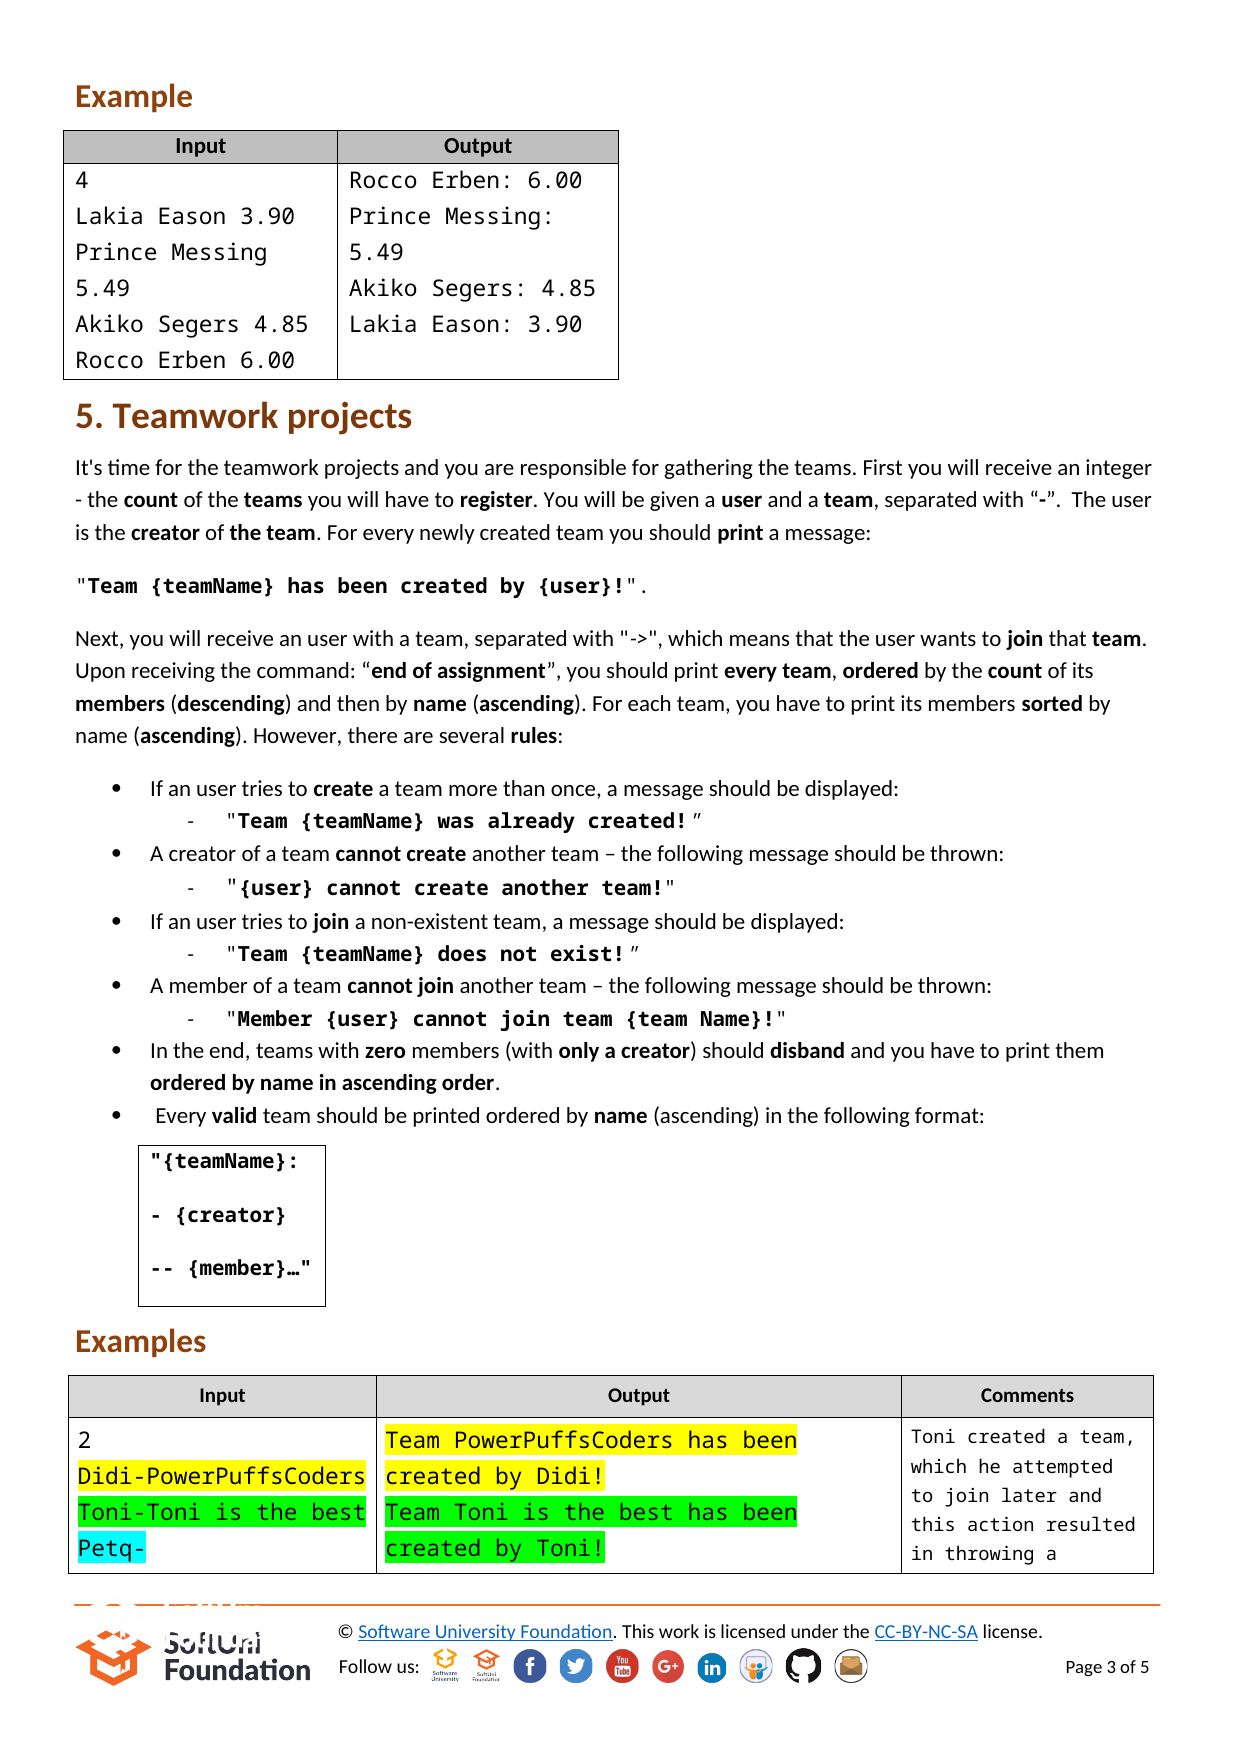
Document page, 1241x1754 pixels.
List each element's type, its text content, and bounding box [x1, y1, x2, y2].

table_cell Rocco Erben: 6.00 Prince Messing: 5.49 Akiko Segers: 4.85 Lakia Eason: 3.90 [338, 164, 618, 379]
picture [697, 1653, 706, 1662]
picture [785, 1648, 822, 1683]
text Next, you will receive an user with a team, separated with "->", which means that the user wants to join that team. Upon receiving the command: “end of assignment”, you should print every team, ordered by the count of its members (descending) and then by name (ascending). For each team, you have to print its members sorted by name (ascending). However, there are several rules: [75, 624, 1165, 749]
picture [652, 1650, 684, 1683]
table_header Output [377, 1376, 901, 1417]
list If an user tries to join a non-existent team, a message should be displayed: [112, 907, 1165, 935]
picture [75, 1594, 310, 1686]
list "Team {teamName} was already created!" [187, 806, 1165, 834]
list Every valid team should be printed ordered by name (ascending) in the following format: [112, 1101, 1165, 1129]
picture [513, 1649, 547, 1683]
picture [834, 1649, 868, 1683]
text "Team {teamName} has been created by {user}!". [75, 571, 1165, 599]
subtitle Examples [75, 1320, 1165, 1360]
list In the end, teams with zero members (with only a creator) should disband and you have to print them ordered by name in ascending order. [112, 1036, 1165, 1097]
text It's time for the teamwork projects and you are responsible for gathering the teams. First you will receive an integer - the count of the teams you will have to register. You will be given a user and a team, separated with “-”. The user is the creator of the team. For every newly created team you should print a message: [75, 453, 1165, 546]
picture [718, 1653, 727, 1662]
table_header Input [69, 1376, 376, 1417]
table_header Comments [902, 1376, 1153, 1417]
list "Team {teamName} does not exist!" [187, 939, 1165, 967]
picture [431, 1648, 459, 1683]
picture [697, 1674, 706, 1683]
list A creator of a team cannot create another team – the following message should be thrown: [112, 839, 1165, 867]
list "Member {user} cannot join team {team Name}!" [187, 1004, 1165, 1032]
picture [472, 1649, 500, 1683]
list A member of a team cannot join another team – the following message should be thrown: [112, 972, 1165, 999]
table_header "{teamName}: - {creator} -- {member}…" [139, 1146, 325, 1306]
table_header Input [64, 131, 337, 163]
picture [606, 1649, 639, 1683]
picture [559, 1649, 593, 1683]
table_cell 2 Didi-PowerPuffsCoders Toni-Toni is the best Petq->PowerPuffsCoders Toni->Toni is the best end of assignment [69, 1418, 376, 1572]
subtitle Teamwork projects [75, 392, 1165, 438]
subtitle Example [75, 75, 1165, 116]
picture [711, 1665, 720, 1674]
list "{user} cannot create another team!" [187, 871, 1165, 902]
picture [739, 1649, 773, 1683]
table_header Output [338, 131, 618, 163]
picture [718, 1674, 727, 1683]
table_cell 4 Lakia Eason 3.90 Prince Messing 5.49 Akiko Segers 4.85 Rocco Erben 6.00 [64, 164, 337, 379]
list If an user tries to create a team more than once, a message should be displayed: [112, 774, 1165, 802]
